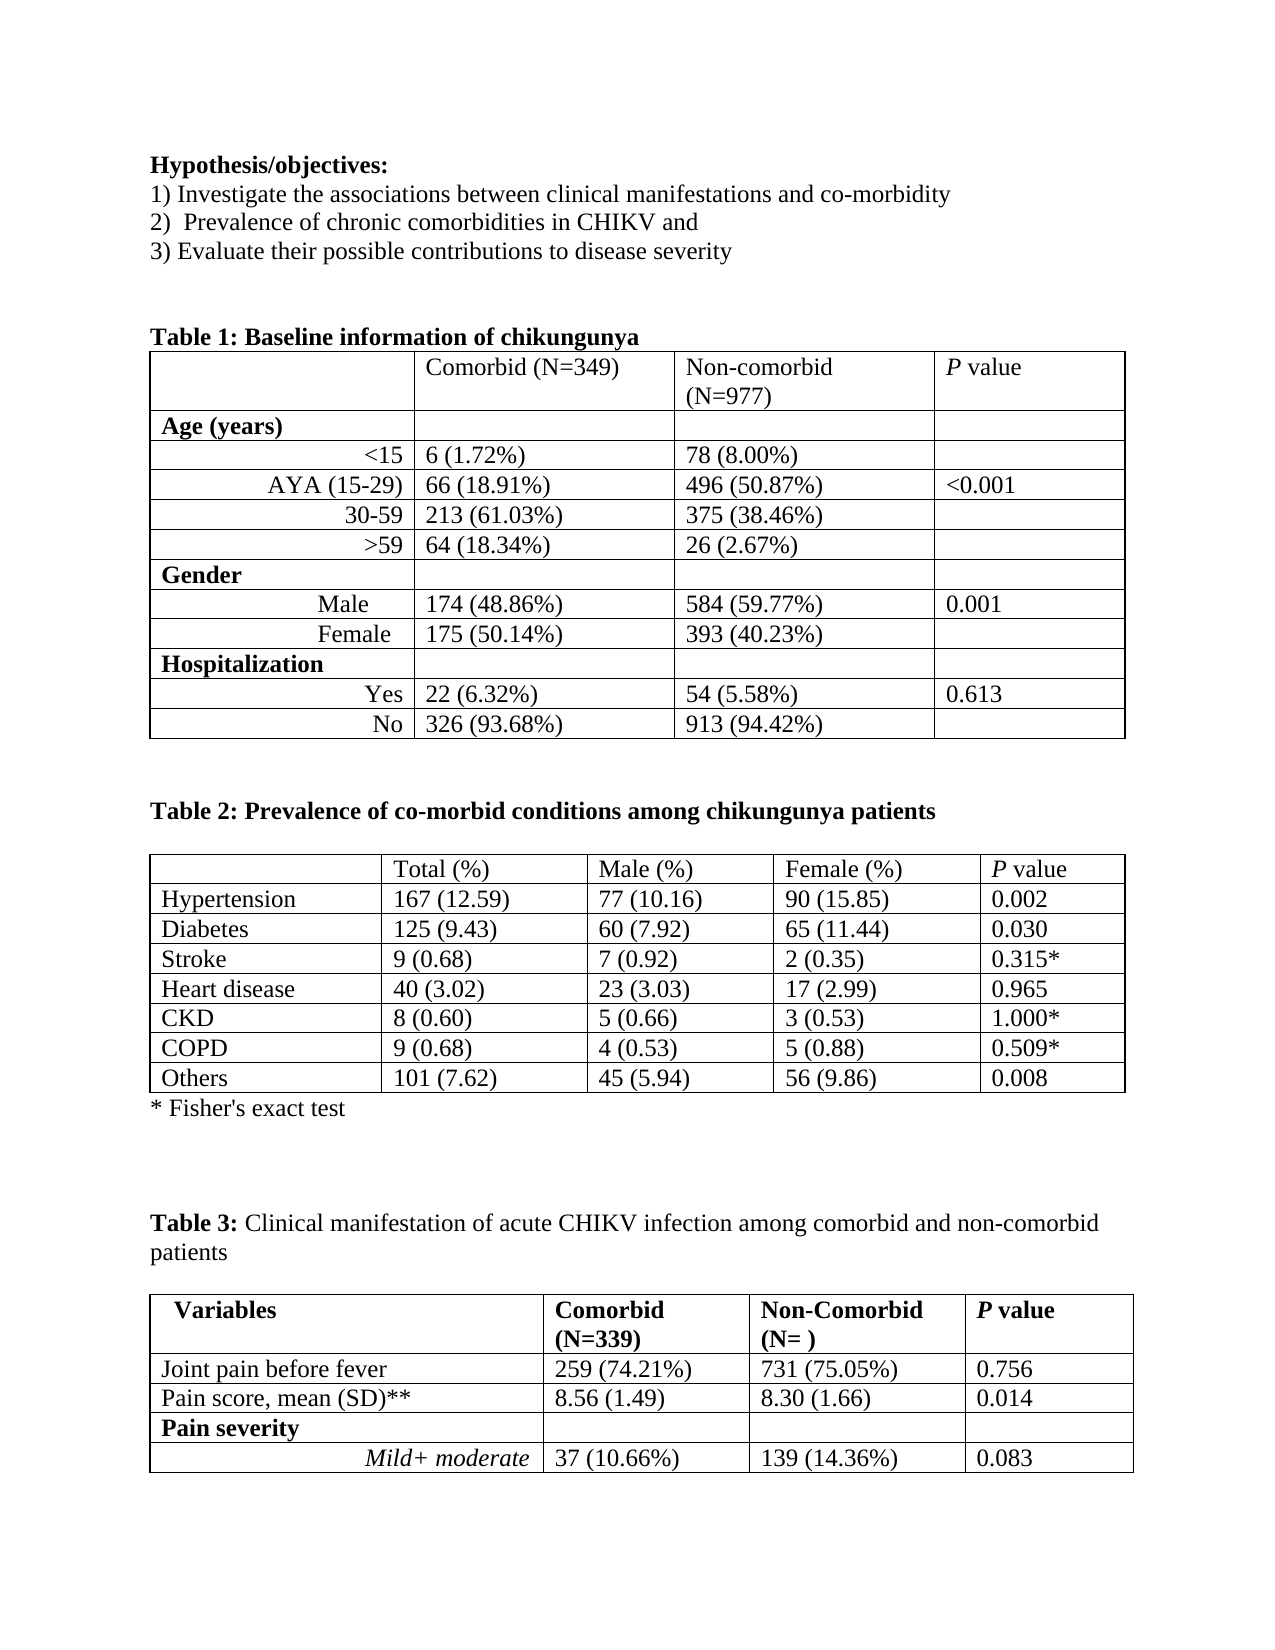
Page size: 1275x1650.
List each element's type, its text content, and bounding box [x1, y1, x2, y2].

table_header Male (%) [588, 855, 773, 883]
table_cell 64 (18.34%) [415, 530, 674, 559]
table_cell 8.56 (1.49) [544, 1384, 749, 1412]
table_cell >59 [151, 530, 414, 559]
text 2) Prevalence of chronic comorbidities in CHIKV and [150, 207, 1125, 236]
table_cell 731 (75.05%) [750, 1354, 965, 1382]
table_cell 0.083 [966, 1443, 1133, 1472]
table_cell [935, 530, 1124, 559]
table_header P value [966, 1295, 1133, 1353]
table_cell 1.000* [981, 1004, 1124, 1032]
table_cell [935, 649, 1124, 678]
table_header Variables [151, 1295, 543, 1353]
table_cell 0.014 [966, 1384, 1133, 1412]
table_cell 6 (1.72%) [415, 441, 674, 469]
table_cell 213 (61.03%) [415, 500, 674, 529]
table_cell Stroke [151, 944, 381, 973]
table_cell 393 (40.23%) [675, 619, 934, 648]
table_cell 54 (5.58%) [675, 679, 934, 708]
table_cell [675, 649, 934, 678]
table_cell 0.965 [981, 974, 1124, 1002]
table_cell Male [151, 590, 414, 618]
table_cell 139 (14.36%) [750, 1443, 965, 1472]
table_header [151, 352, 414, 410]
table_cell Age (years) [151, 411, 414, 439]
table_cell COPD [151, 1033, 381, 1062]
table_cell [415, 649, 674, 678]
table_cell 0.613 [935, 679, 1124, 708]
table_cell 7 (0.92) [588, 944, 773, 973]
table_cell 65 (11.44) [774, 914, 980, 943]
table_cell 17 (2.99) [774, 974, 980, 1002]
table_cell <15 [151, 441, 414, 469]
table_cell [935, 441, 1124, 469]
table_cell [966, 1413, 1133, 1442]
table_cell 40 (3.02) [382, 974, 587, 1002]
table_cell Others [151, 1063, 381, 1092]
table_cell [935, 560, 1124, 588]
table_cell [675, 560, 934, 588]
table_cell 0.002 [981, 884, 1124, 913]
table_cell 584 (59.77%) [675, 590, 934, 618]
table_cell 175 (50.14%) [415, 619, 674, 648]
table_cell 9 (0.68) [382, 1033, 587, 1062]
table_header Comorbid (N=339) [544, 1295, 749, 1353]
table_cell Mild+ moderate [151, 1443, 543, 1472]
table_cell Diabetes [151, 914, 381, 943]
table_cell 26 (2.67%) [675, 530, 934, 559]
table_cell 0.315* [981, 944, 1124, 973]
table_cell 0.008 [981, 1063, 1124, 1092]
table_cell Pain severity [151, 1413, 543, 1442]
table_cell 496 (50.87%) [675, 470, 934, 499]
table_cell Heart disease [151, 974, 381, 1002]
table_cell 9 (0.68) [382, 944, 587, 973]
table_cell [935, 709, 1124, 737]
table_cell 326 (93.68%) [415, 709, 674, 737]
table_cell [415, 560, 674, 588]
text Table 3: Clinical manifestation of acute CHIKV infection among comorbid and non-comorbid patients [150, 1208, 1125, 1265]
table_cell CKD [151, 1004, 381, 1032]
text Table 2: Prevalence of co-morbid conditions among chikungunya patients [150, 796, 1125, 825]
table_cell [935, 411, 1124, 439]
table_header P value [935, 352, 1124, 410]
text Hypothesis/objectives: [150, 150, 1125, 179]
table_cell 77 (10.16) [588, 884, 773, 913]
table_cell 78 (8.00%) [675, 441, 934, 469]
table_cell Gender [151, 560, 414, 588]
table_cell 23 (3.03) [588, 974, 773, 1002]
text 3) Evaluate their possible contributions to disease severity [150, 236, 1125, 265]
table_cell 8 (0.60) [382, 1004, 587, 1032]
table_header [151, 855, 381, 883]
table_cell [935, 500, 1124, 529]
table_cell 60 (7.92) [588, 914, 773, 943]
table_cell <0.001 [935, 470, 1124, 499]
table_cell Joint pain before fever [151, 1354, 543, 1382]
table_cell 56 (9.86) [774, 1063, 980, 1092]
text 1) Investigate the associations between clinical manifestations and co-morbidity [150, 179, 1125, 207]
table_cell 0.030 [981, 914, 1124, 943]
table_cell Female [151, 619, 414, 648]
table_cell [675, 411, 934, 439]
table_cell 5 (0.66) [588, 1004, 773, 1032]
table_cell No [151, 709, 414, 737]
table_header Total (%) [382, 855, 587, 883]
table_cell 0.509* [981, 1033, 1124, 1062]
table_cell 375 (38.46%) [675, 500, 934, 529]
table_cell [544, 1413, 749, 1442]
table_cell Yes [151, 679, 414, 708]
table_cell [415, 411, 674, 439]
table_cell 5 (0.88) [774, 1033, 980, 1062]
table_cell 4 (0.53) [588, 1033, 773, 1062]
text Table 1: Baseline information of chikungunya [150, 322, 1125, 351]
table_cell 22 (6.32%) [415, 679, 674, 708]
table_cell 30-59 [151, 500, 414, 529]
table_cell 37 (10.66%) [544, 1443, 749, 1472]
table_cell Hospitalization [151, 649, 414, 678]
table_cell 259 (74.21%) [544, 1354, 749, 1382]
table_header Comorbid (N=349) [415, 352, 674, 410]
table_cell 8.30 (1.66) [750, 1384, 965, 1412]
table_cell 3 (0.53) [774, 1004, 980, 1032]
text * Fisher's exact test [150, 1093, 1125, 1122]
table_cell 90 (15.85) [774, 884, 980, 913]
table_cell Hypertension [151, 884, 381, 913]
table_cell Pain score, mean (SD)** [151, 1384, 543, 1412]
table_cell 174 (48.86%) [415, 590, 674, 618]
table_header Female (%) [774, 855, 980, 883]
table_cell [935, 619, 1124, 648]
table_cell 125 (9.43) [382, 914, 587, 943]
table_cell 0.756 [966, 1354, 1133, 1382]
table_cell [750, 1413, 965, 1442]
table_cell 0.001 [935, 590, 1124, 618]
table_cell 101 (7.62) [382, 1063, 587, 1092]
table_cell 167 (12.59) [382, 884, 587, 913]
table_cell 66 (18.91%) [415, 470, 674, 499]
table_header Non-Comorbid (N= ) [750, 1295, 965, 1353]
table_cell 913 (94.42%) [675, 709, 934, 737]
table_cell 2 (0.35) [774, 944, 980, 973]
table_header P value [981, 855, 1124, 883]
table_header Non-comorbid (N=977) [675, 352, 934, 410]
table_cell AYA (15-29) [151, 470, 414, 499]
table_cell 45 (5.94) [588, 1063, 773, 1092]
